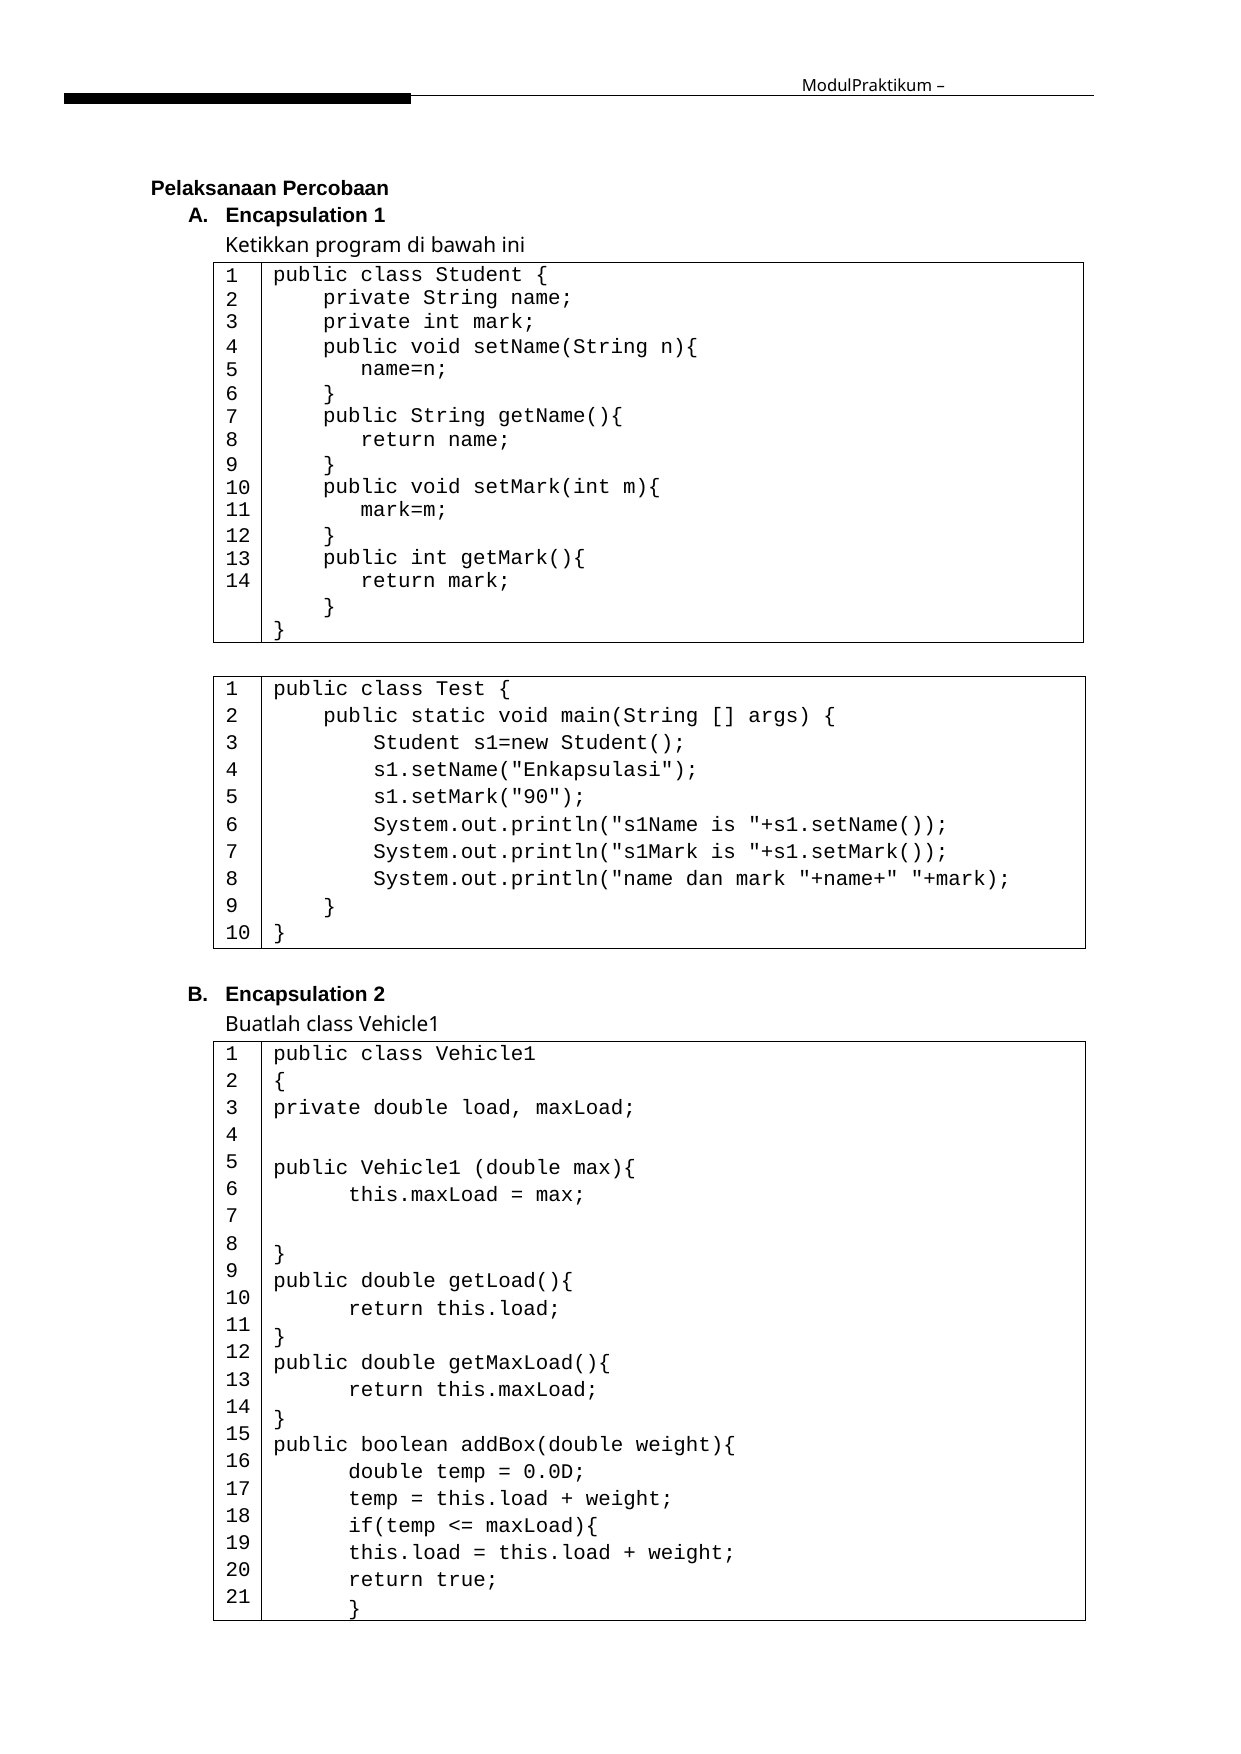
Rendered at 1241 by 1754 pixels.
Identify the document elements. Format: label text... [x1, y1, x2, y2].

text Ketikkan program di bawah ini [225, 230, 1163, 259]
table_header public class Student { private String name; private int mark; public void setName(String n){ name=n; } public String getName(){ return name; } public void setMark(int m){ mark=m; } public int getMark(){ return mark; } } [262, 263, 1083, 642]
list Encapsulation 1 [139, 203, 385, 227]
subtitle Pelaksanaan Percobaan [139, 175, 389, 199]
table_header public class Test { public static void main(String [] args) { Student s1=new Student(); s1.setName("Enkapsulasi"); s1.setMark("90"); System.out.println("s1Name is "+s1.setName()); System.out.println("s1Mark is "+s1.setMark()); System.out.println("name dan mark "+name+" "+mark); } } [262, 677, 1085, 947]
table_header 1 2 3 4 5 6 7 8 9 10 [214, 677, 261, 947]
table_header 1 2 3 4 5 6 7 8 9 10 11 12 13 14 15 16 17 18 19 20 21 [214, 1042, 261, 1620]
text Buatlah class Vehicle1 [225, 1009, 1163, 1037]
table_header public class Vehicle1 { private double load, maxLoad; public Vehicle1 (double max){ this.maxLoad = max; } public double getLoad(){ return this.load; } public double getMaxLoad(){ return this.maxLoad; } public boolean addBox(double weight){ double temp = 0.0D; temp = this.load + weight; if(temp <= maxLoad){ this.load = this.load + weight; return true; } [262, 1042, 1085, 1620]
table_header 1 2 3 4 5 6 7 8 9 10 11 12 13 14 [214, 263, 261, 642]
subtitle Encapsulation 2 [139, 982, 385, 1006]
